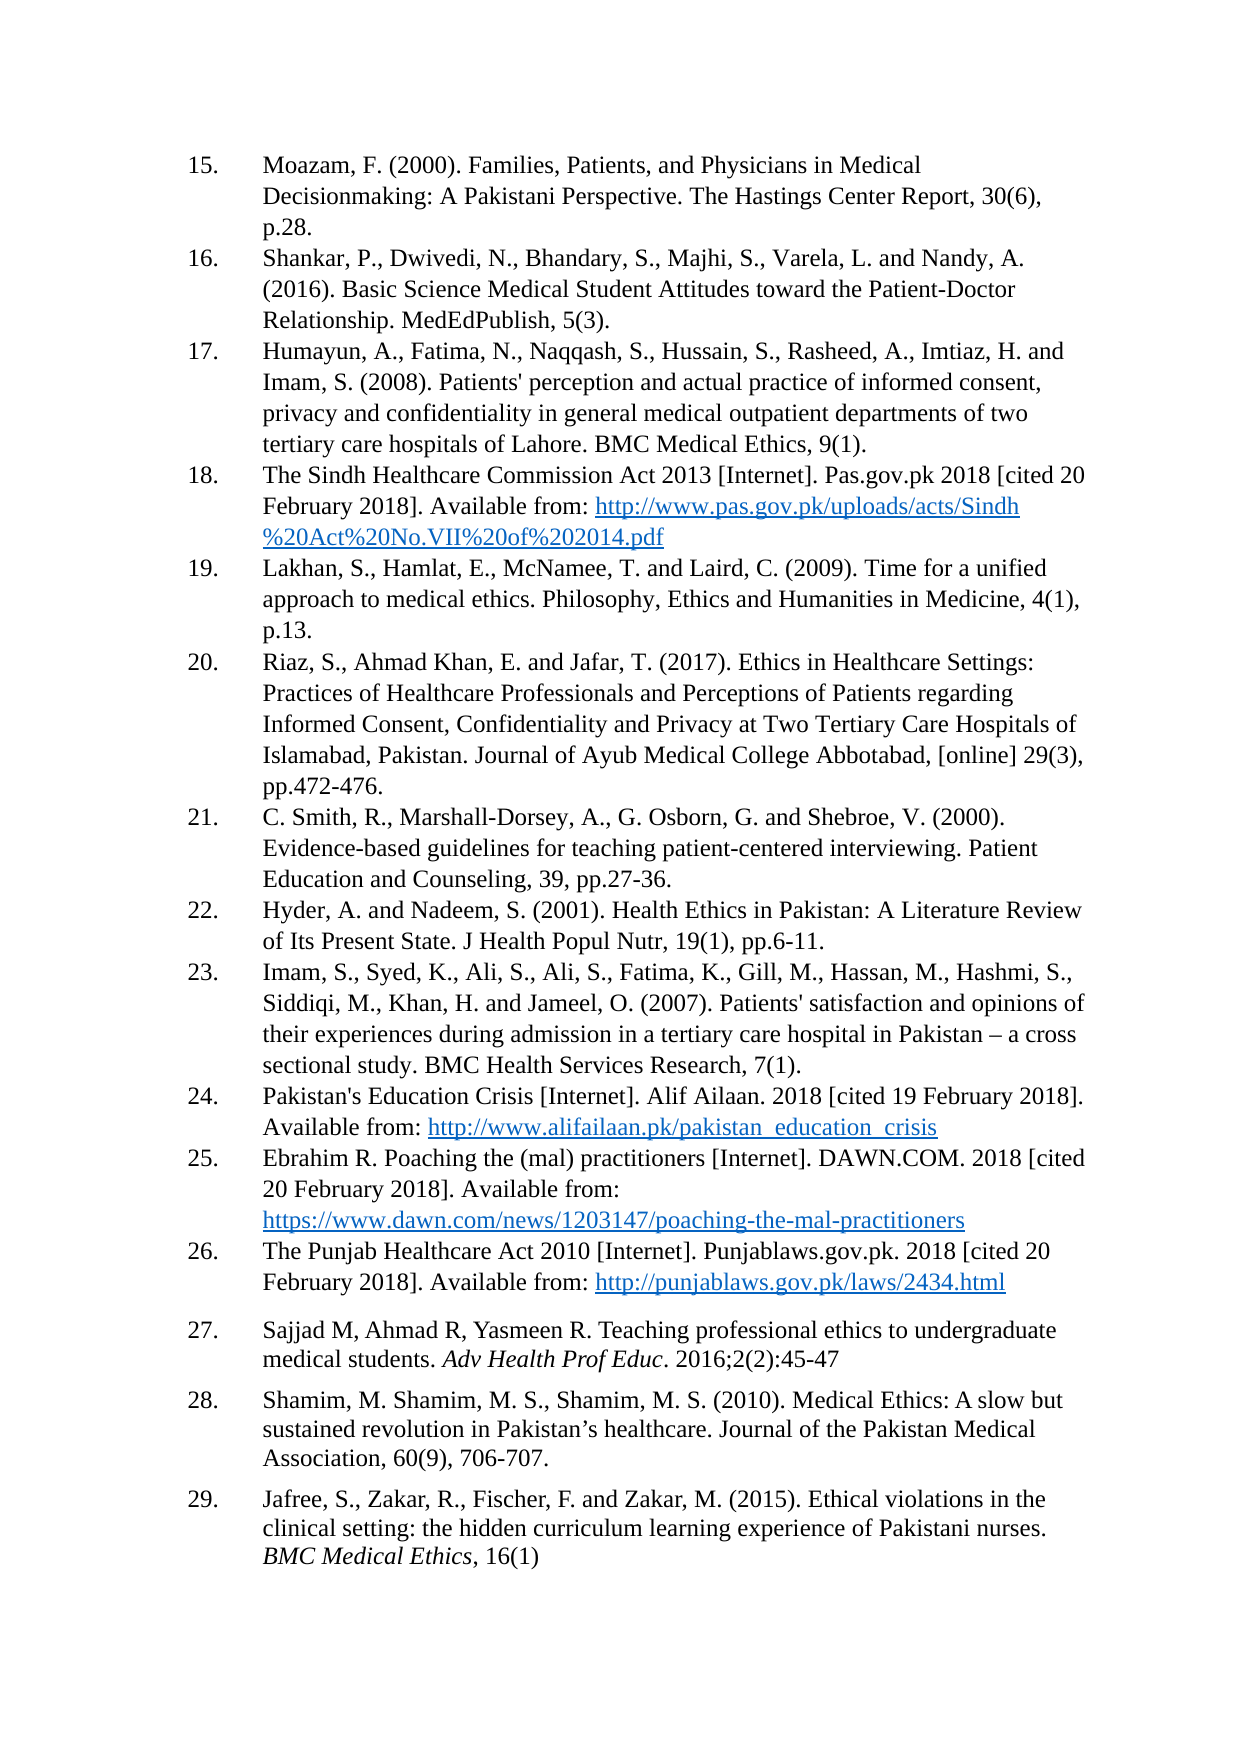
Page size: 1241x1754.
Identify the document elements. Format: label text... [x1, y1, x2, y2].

list Sajjad M, Ahmad R, Yasmeen R. Teaching professional ethics to undergraduate medical students. Adv Health Prof Educ. 2016;2(2):45-47 [187, 1315, 1090, 1373]
list Moazam, F. (2000). Families, Patients, and Physicians in Medical Decisionmaking: A Pakistani Perspective. The Hastings Center Report, 30(6), p.28. [187, 150, 1090, 241]
list The Sindh Healthcare Commission Act 2013 [Internet]. Pas.gov.pk 2018 [cited 20 February 2018]. Available from: http://www.pas.gov.pk/uploads/acts/Sindh%20Act%20No.VII%20of%202014.pdf [187, 460, 1090, 551]
list Jafree, S., Zakar, R., Fischer, F. and Zakar, M. (2015). Ethical violations in the clinical setting: the hidden curriculum learning experience of Pakistani nurses. BMC Medical Ethics, 16(1) [187, 1484, 1090, 1570]
list Imam, S., Syed, K., Ali, S., Ali, S., Fatima, K., Gill, M., Hassan, M., Hashmi, S., Siddiqi, M., Khan, H. and Jameel, O. (2007). Patients' satisfaction and opinions of their experiences during admission in a tertiary care hospital in Pakistan – a cross sectional study. BMC Health Services Research, 7(1). [187, 957, 1090, 1079]
list Ebrahim R. Poaching the (mal) practitioners [Internet]. DAWN.COM. 2018 [cited 20 February 2018]. Available from: https://www.dawn.com/news/1203147/poaching-the-mal-practitioners [187, 1143, 1090, 1234]
list C. Smith, R., Marshall-Dorsey, A., G. Osborn, G. and Shebroe, V. (2000). Evidence-based guidelines for teaching patient-centered interviewing. Patient Education and Counseling, 39, pp.27-36. [187, 802, 1090, 893]
list The Punjab Healthcare Act 2010 [Internet]. Punjablaws.gov.pk. 2018 [cited 20 February 2018]. Available from: http://punjablaws.gov.pk/laws/2434.html [187, 1236, 1090, 1296]
list Pakistan's Education Crisis [Internet]. Alif Ailaan. 2018 [cited 19 February 2018]. Available from: http://www.alifailaan.pk/pakistan_education_crisis [187, 1081, 1090, 1141]
list Shankar, P., Dwivedi, N., Bhandary, S., Majhi, S., Varela, L. and Nandy, A. (2016). Basic Science Medical Student Attitudes toward the Patient-Doctor Relationship. MedEdPublish, 5(3). [187, 243, 1090, 334]
list Riaz, S., Ahmad Khan, E. and Jafar, T. (2017). Ethics in Healthcare Settings: Practices of Healthcare Professionals and Perceptions of Patients regarding Informed Consent, Confidentiality and Privacy at Two Tertiary Care Hospitals of Islamabad, Pakistan. Journal of Ayub Medical College Abbotabad, [online] 29(3), pp.472-476. [187, 647, 1090, 799]
list Humayun, A., Fatima, N., Naqqash, S., Hussain, S., Rasheed, A., Imtiaz, H. and Imam, S. (2008). Patients' perception and actual practice of informed consent, privacy and confidentiality in general medical outpatient departments of two tertiary care hospitals of Lahore. BMC Medical Ethics, 9(1). [187, 336, 1090, 458]
list Shamim, M. Shamim, M. S., Shamim, M. S. (2010). Medical Ethics: A slow but sustained revolution in Pakistan’s healthcare. Journal of the Pakistan Medical Association, 60(9), 706-707. [187, 1385, 1090, 1471]
list Lakhan, S., Hamlat, E., McNamee, T. and Laird, C. (2009). Time for a unified approach to medical ethics. Philosophy, Ethics and Humanities in Medicine, 4(1), p.13. [187, 553, 1090, 644]
list Hyder, A. and Nadeem, S. (2001). Health Ethics in Pakistan: A Literature Review of Its Present State. J Health Popul Nutr, 19(1), pp.6-11. [187, 895, 1090, 955]
